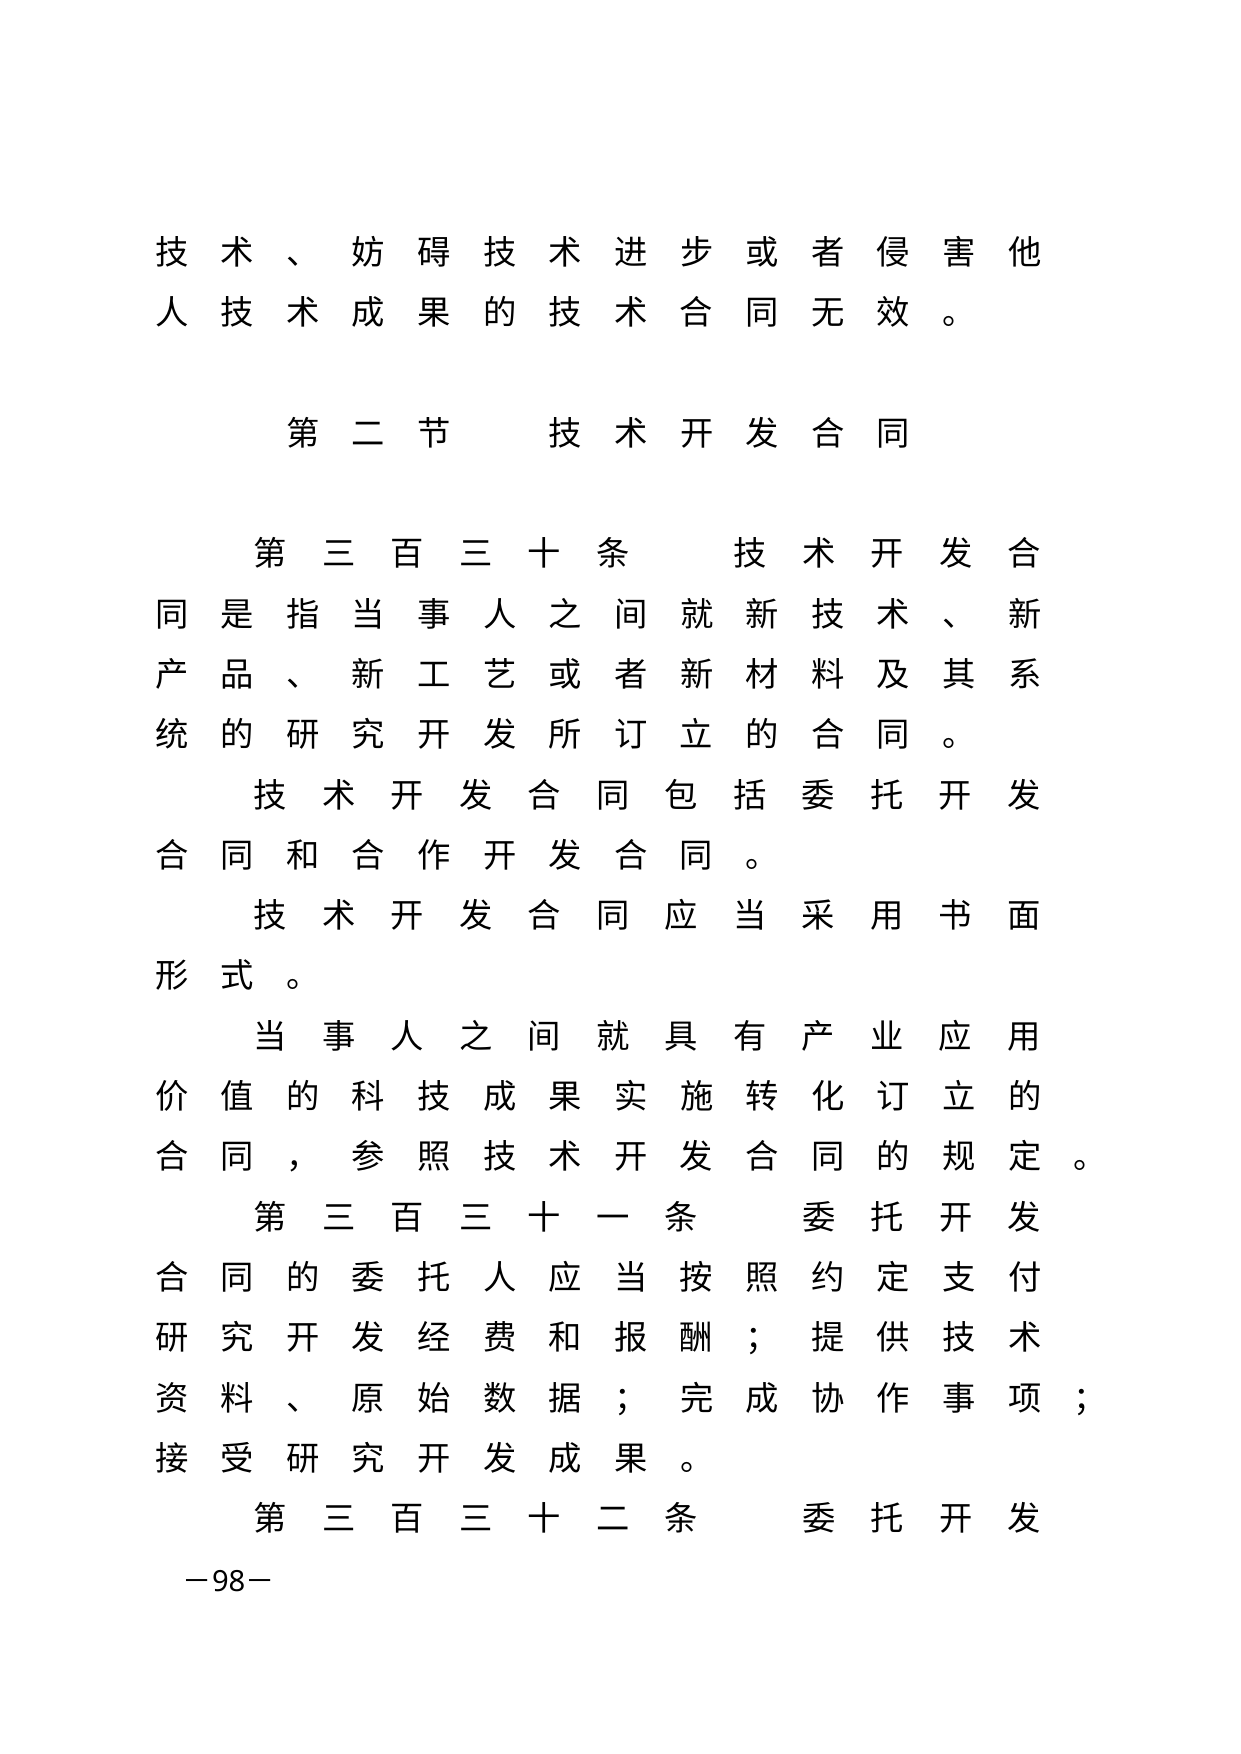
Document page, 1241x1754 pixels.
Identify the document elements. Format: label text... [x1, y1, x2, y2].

text 技术开发合同包括委托开发合同和合作开发合同。 [155, 762, 1073, 883]
text 技术开发合同应当采用书面形式。 [155, 883, 1073, 1003]
text 第三百二十九条 非法垄断技术、妨碍技术进步或者侵害他人技术成果的技术合同无效。 [155, 219, 1073, 340]
text 当事人之间就具有产业应用价值的科技成果实施转化订立的合同，参照技术开发合同的规定。 [155, 1003, 1073, 1184]
text 第三百三十二条 委托开发合同的研究开发人应当按照约定制定和实施研究开发计划；合理使用研究开发经费；按期完成研究开发工作，交付研究开发成果，提供有关的技术资料和必要的技术指导，帮助委托人掌握研究开发成果。 [155, 1486, 1073, 1546]
text 第二节 技术开发合同 [155, 400, 1073, 461]
text 第三百三十一条 委托开发合同的委托人应当按照约定支付研究开发经费和报酬；提供技术资料、原始数据；完成协作事项；接受研究开发成果。 [155, 1184, 1073, 1486]
text 第三百三十条 技术开发合同是指当事人之间就新技术、新产品、新工艺或者新材料及其系统的研究开发所订立的合同。 [155, 521, 1073, 762]
